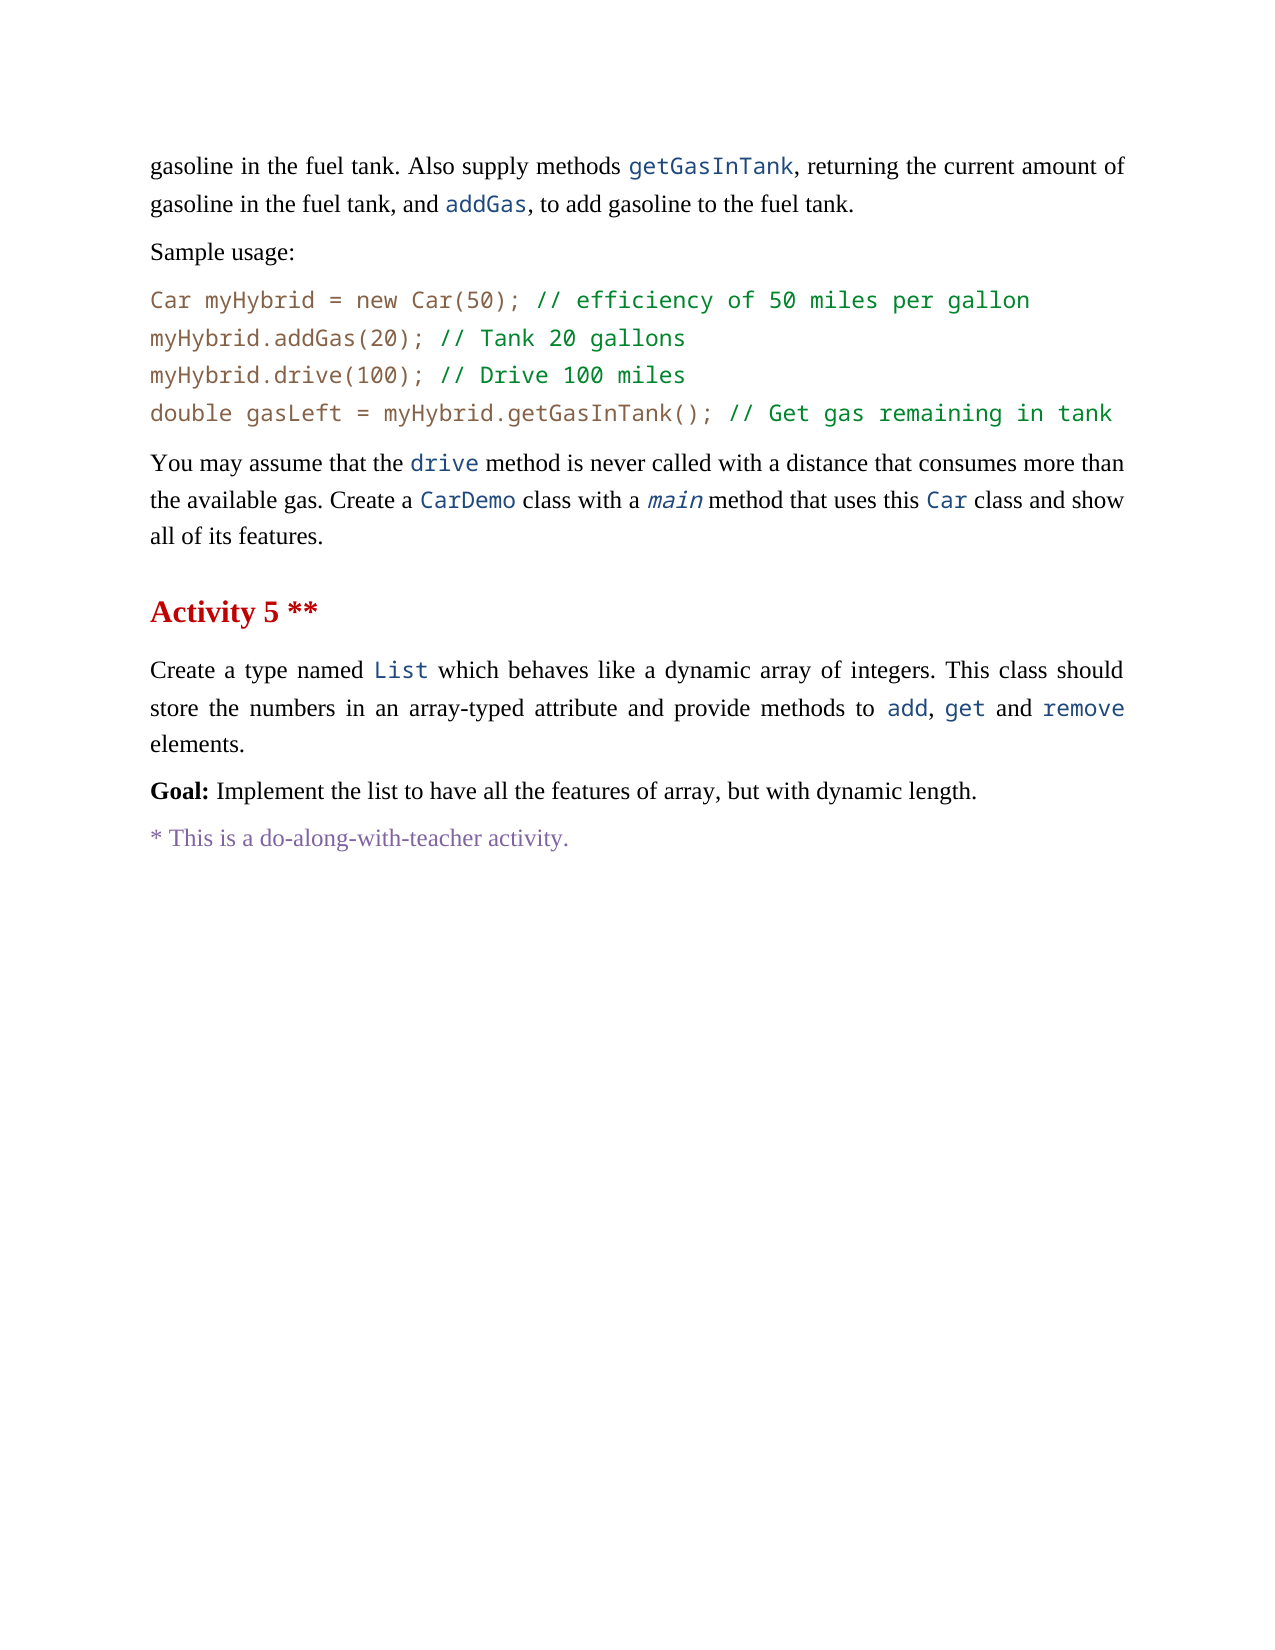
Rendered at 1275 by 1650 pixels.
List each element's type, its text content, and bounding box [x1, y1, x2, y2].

text myHybrid.addGas(20); // Tank 20 gallons [150, 322, 1125, 353]
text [150, 150, 1125, 219]
text Goal: Implement the list to have all the features of array, but with dynamic length. [150, 776, 1125, 804]
text myHybrid.drive(100); // Drive 100 miles [150, 359, 1125, 391]
text double gasLeft = myHybrid.getGasInTank(); // Get gas remaining in tank [150, 397, 1125, 428]
text Car myHybrid = new Car(50); // efficiency of 50 miles per gallon [150, 284, 1125, 316]
subtitle Activity 5 ** [150, 593, 1125, 629]
text * This is a do-along-with-teacher activity. [150, 823, 1125, 852]
text Sample usage: [150, 237, 1125, 266]
text You may assume that the drive method is never called with a distance that consumes more than the available gas. Create a CarDemo class with a main method that uses this Car class and show all of its features. [150, 447, 1125, 550]
text Create a type named List which behaves like a dynamic array of integers. This class should store the numbers in an array-typed attribute and provide methods to add, get and remove elements. [150, 654, 1125, 758]
